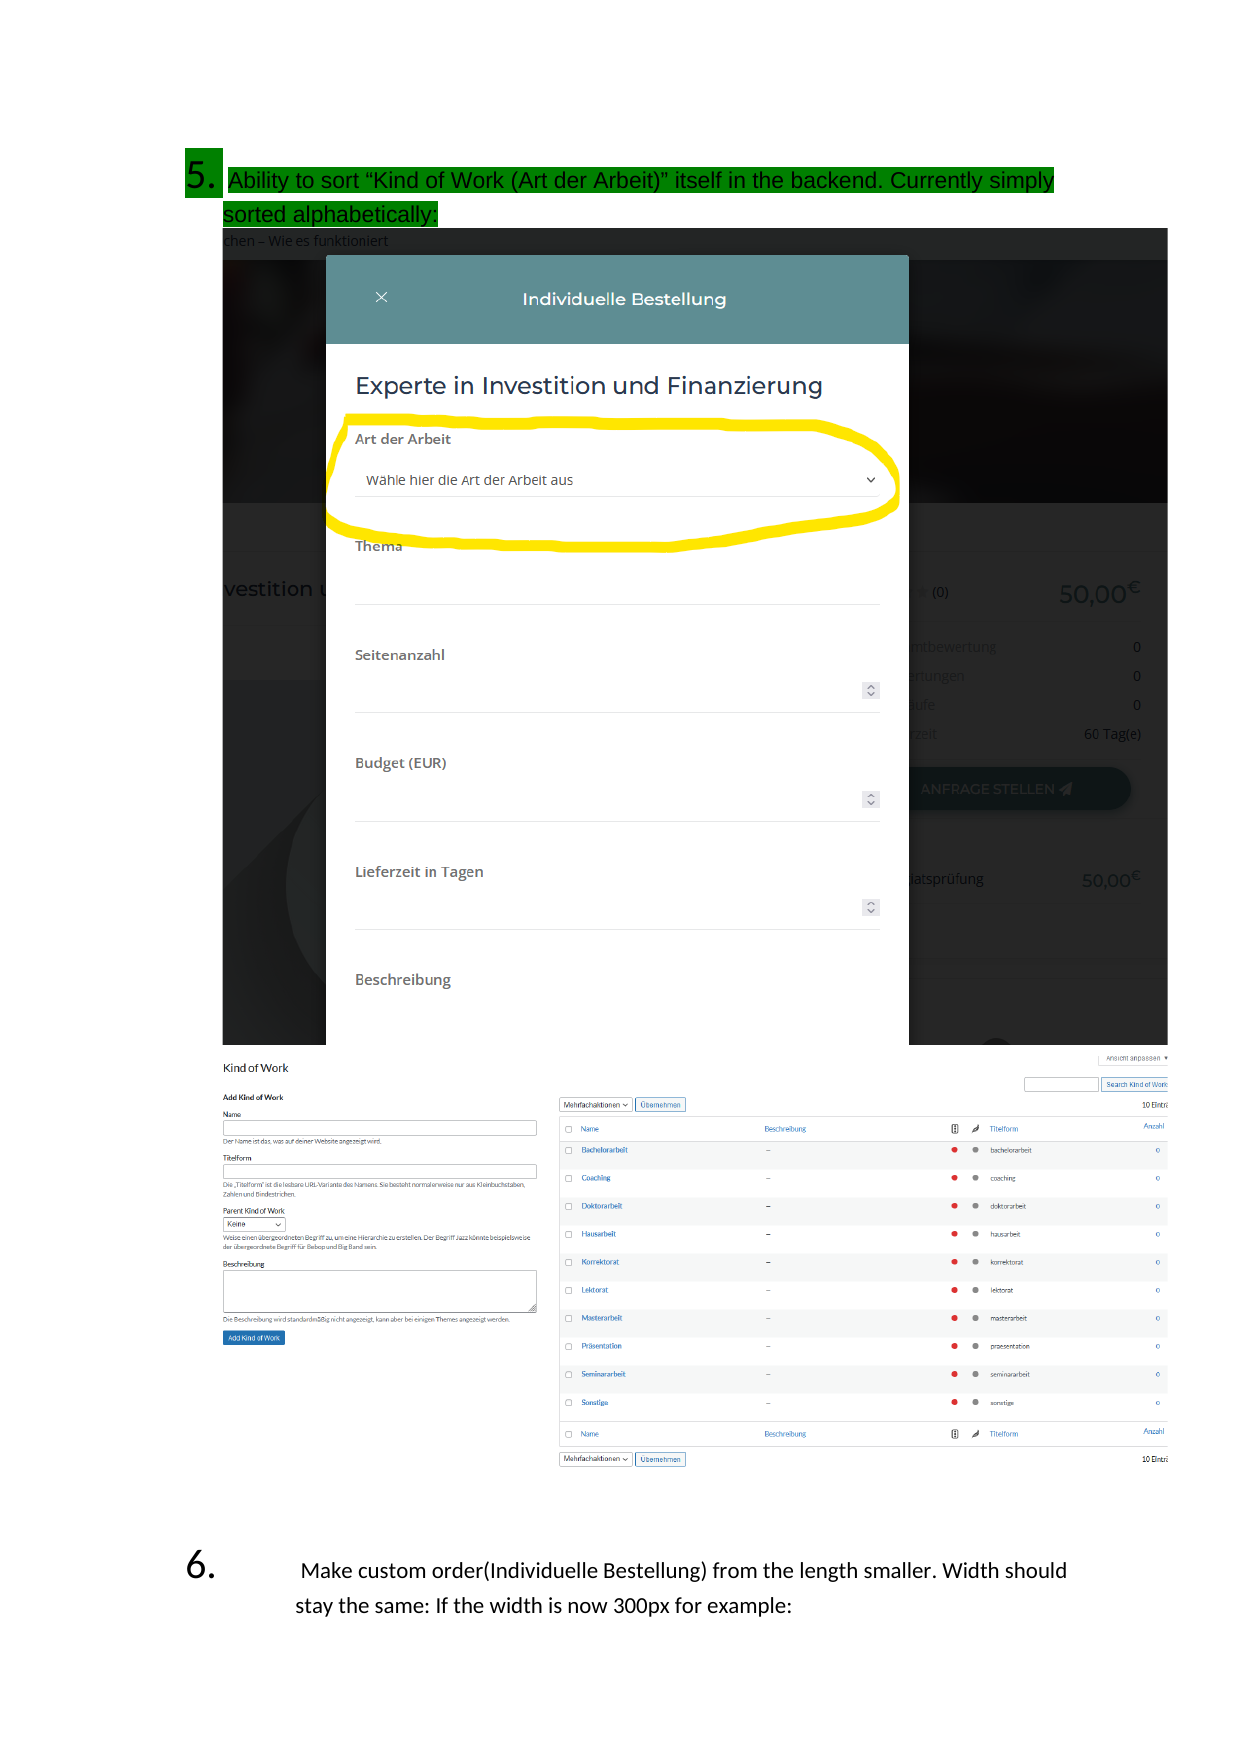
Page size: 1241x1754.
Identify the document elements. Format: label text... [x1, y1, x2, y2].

picture [222, 1046, 1168, 1506]
list Ability to sort “Kind of Work (Art der Arbeit)” itself in the backend. Currently simply sorted alphabetically: [185, 148, 1093, 227]
picture [222, 228, 1168, 1045]
list Make custom order(Individuelle Bestellung) from the length smaller. Width should stay the same: If the width is now 300px for example: [185, 1538, 1093, 1619]
